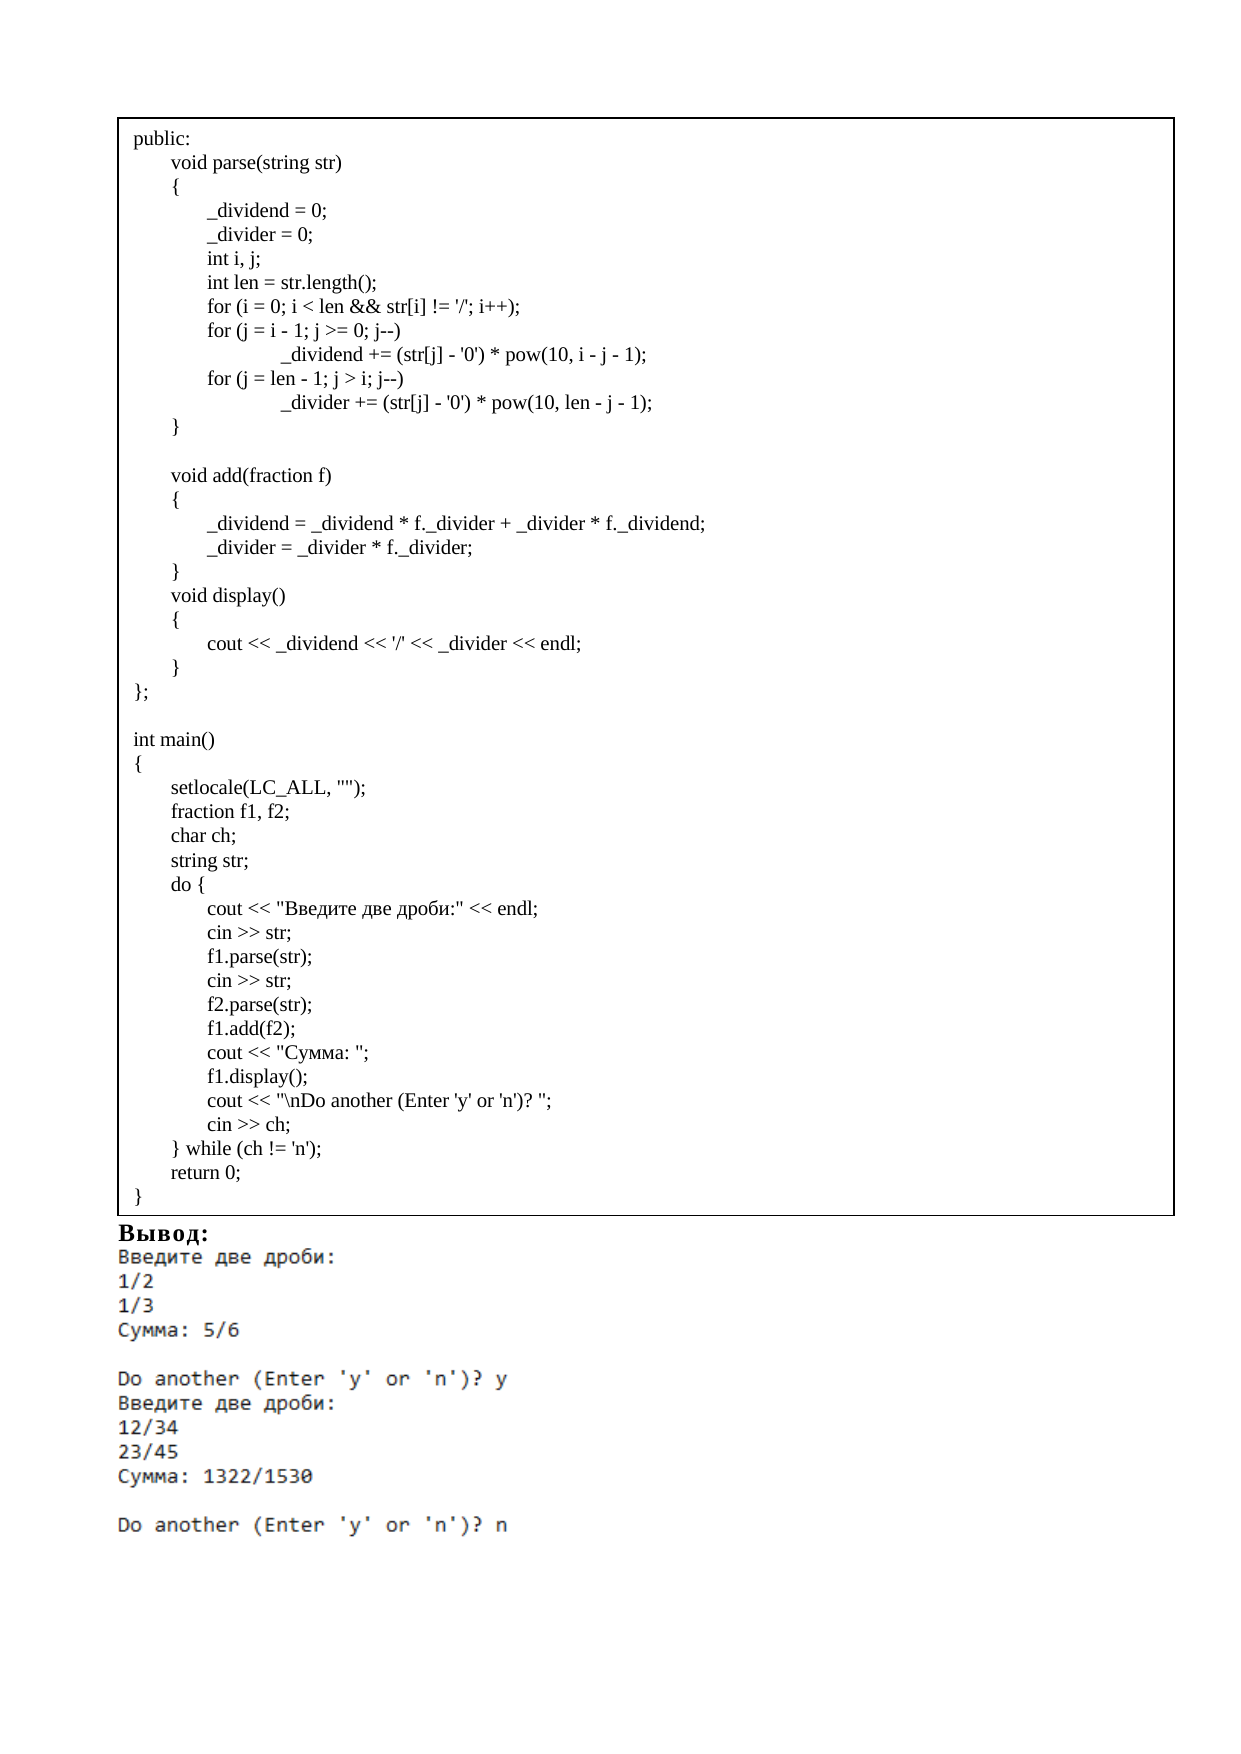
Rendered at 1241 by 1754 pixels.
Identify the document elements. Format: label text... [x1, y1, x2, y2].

picture [118, 1247, 511, 1538]
